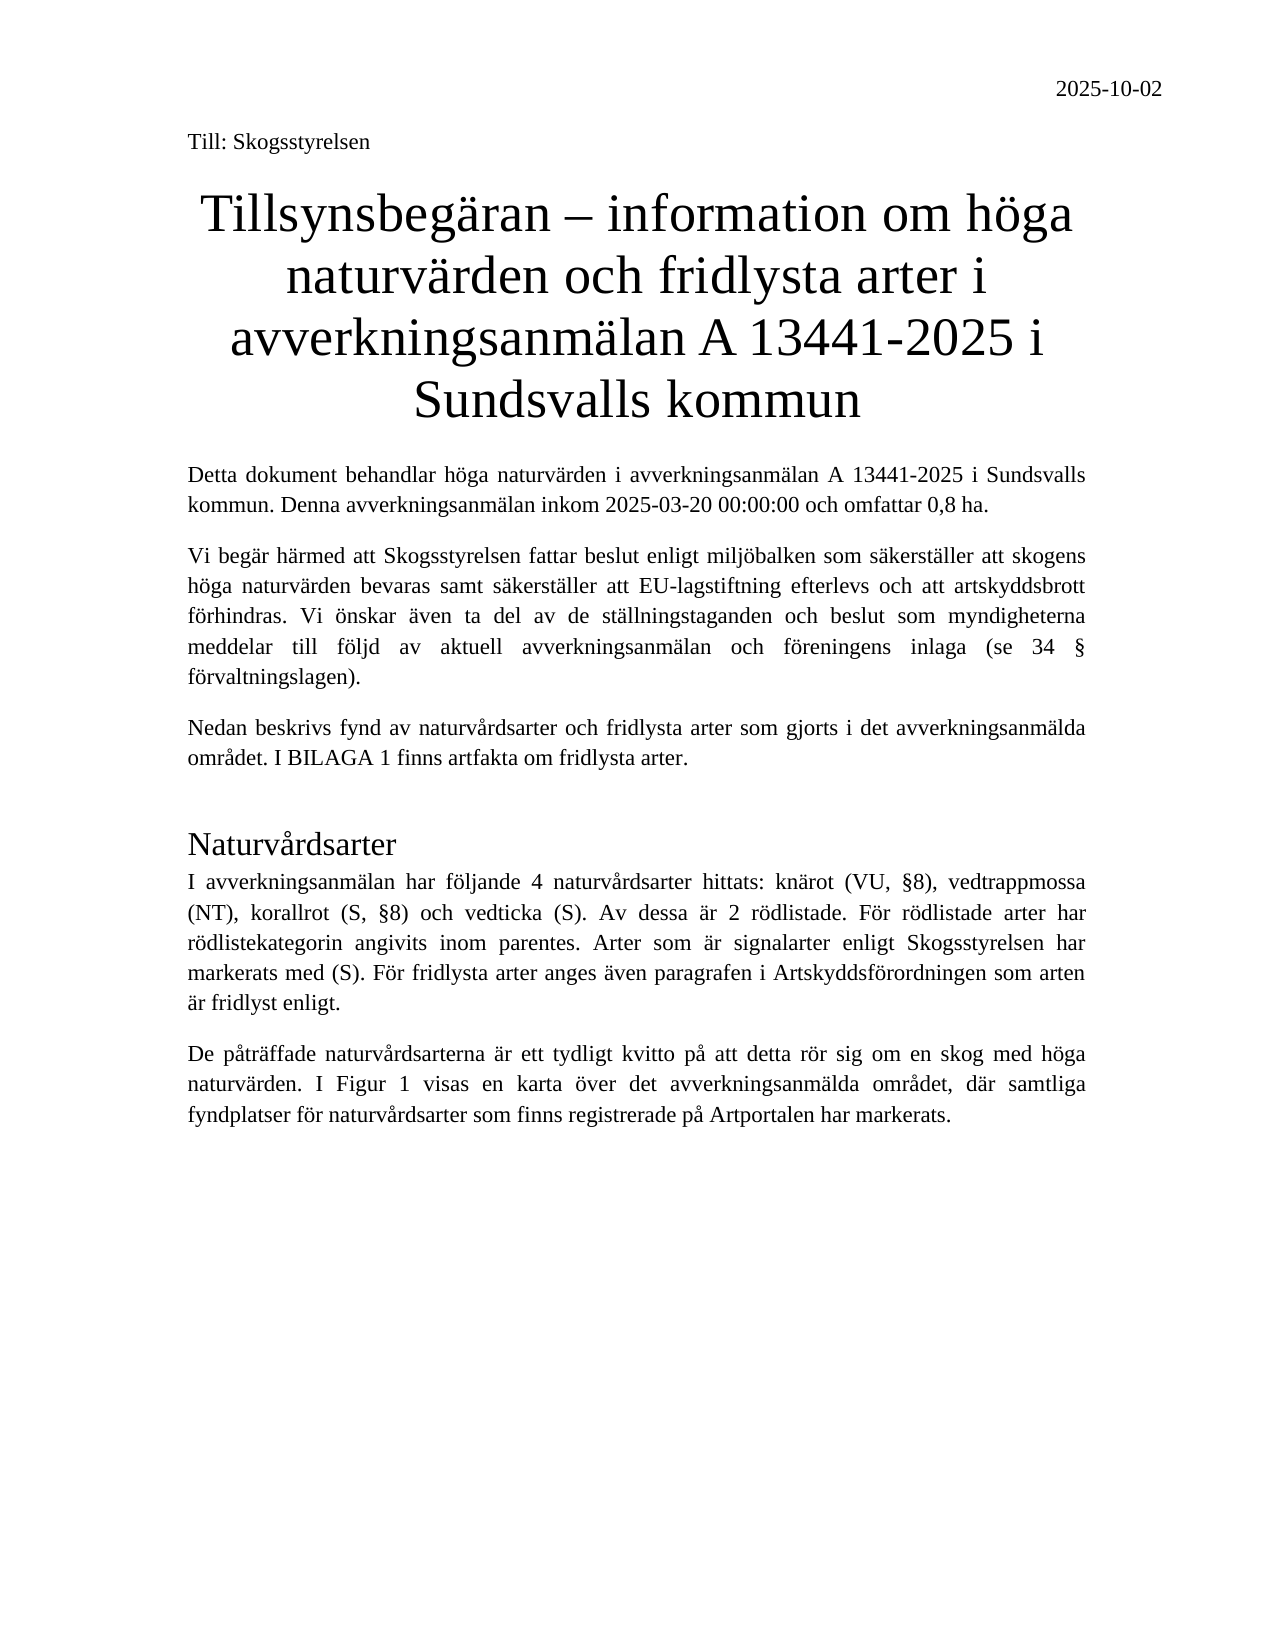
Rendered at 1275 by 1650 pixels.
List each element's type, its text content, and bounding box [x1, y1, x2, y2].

text I avverkningsanmälan har följande 4 naturvårdsarter hittats: knärot (VU, §8), vedtrappmossa (NT), korallrot (S, §8) och vedticka (S). Av dessa är 2 rödlistade. För rödlistade arter har rödlistekategorin angivits inom parentes. Arter som är signalarter enligt Skogsstyrelsen har markerats med (S). För fridlysta arter anges även paragrafen i Artskyddsförordningen som arten är fridlyst enligt. [187, 868, 1087, 1016]
text Detta dokument behandlar höga naturvärden i avverkningsanmälan A 13441-2025 i Sundsvalls kommun. Denna avverkningsanmälan inkom 2025-03-20 00:00:00 och omfattar 0,8 ha. [187, 461, 1087, 517]
text Vi begär härmed att Skogsstyrelsen fattar beslut enligt miljöbalken som säkerställer att skogens höga naturvärden bevaras samt säkerställer att EU-lagstiftning efterlevs och att artskyddsbrott förhindras. Vi önskar även ta del av de ställningstaganden och beslut som myndigheterna meddelar till följd av aktuell avverkningsanmälan och föreningens inlaga (se 34 § förvaltningslagen). [187, 542, 1087, 689]
text De påträffade naturvårdsarterna är ett tydligt kvitto på att detta rör sig om en skog med höga naturvärden. I Figur 1 visas en karta över det avverkningsanmälda området, där samtliga fyndplatser för naturvårdsarter som finns registrerade på Artportalen har markerats. [187, 1040, 1087, 1127]
text Nedan beskrivs fynd av naturvårdsarter och fridlysta arter som gjorts i det avverkningsanmälda området. I BILAGA 1 finns artfakta om fridlysta arter. [187, 714, 1087, 771]
title Tillsynsbegäran – information om höga naturvärden och fridlysta arter i avverkningsanmälan A 13441-2025 i Sundsvalls kommun [187, 180, 1087, 429]
subtitle Naturvårdsarter [187, 824, 1087, 863]
